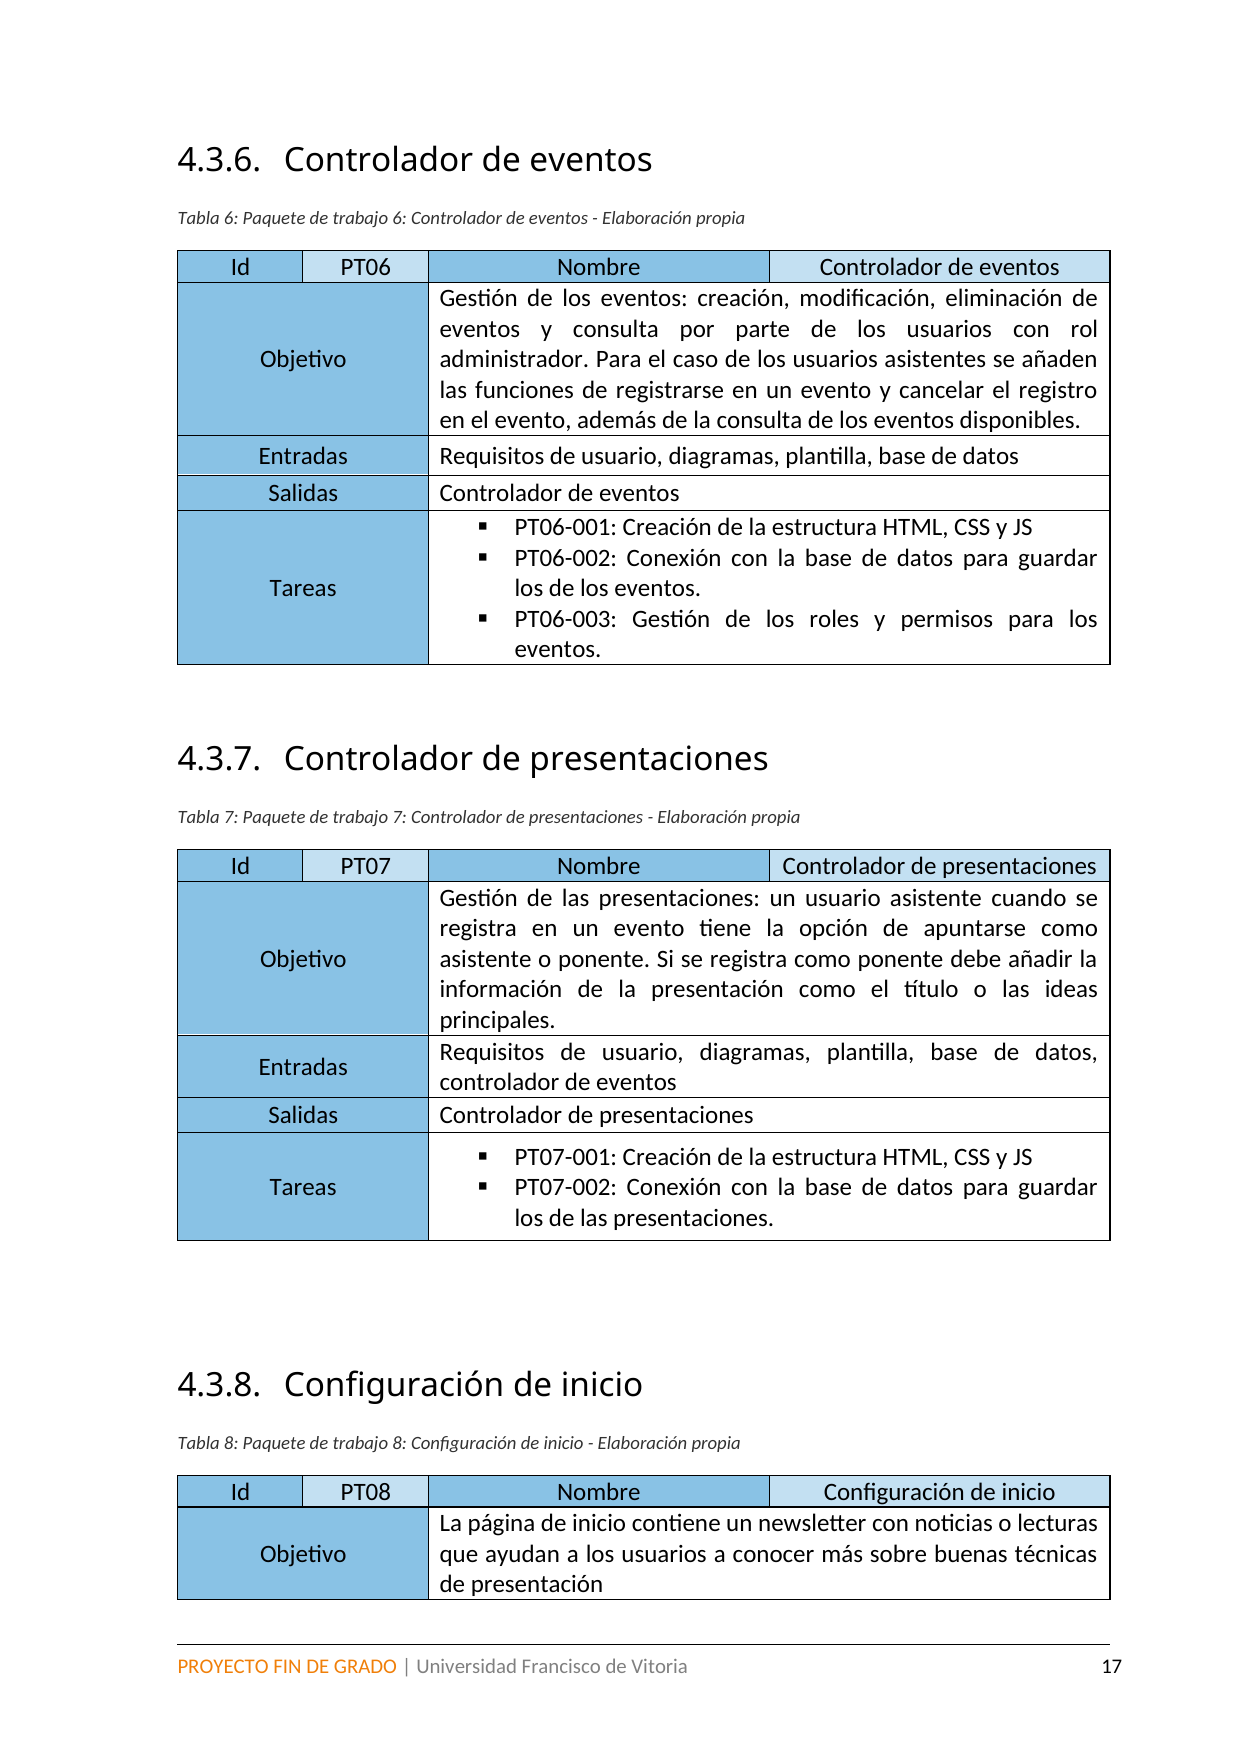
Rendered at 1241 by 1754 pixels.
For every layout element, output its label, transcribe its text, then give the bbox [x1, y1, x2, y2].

table_cell PT06-001: Creación de la estructura HTML, CSS y JS PT06-002: Conexión con la base de datos para guardar los de los eventos. PT06-003: Gestión de los roles y permisos para los eventos. [429, 511, 1109, 664]
table_cell Objetivo [178, 1508, 428, 1599]
table_cell Controlador de eventos [429, 476, 1109, 510]
table_cell Requisitos de usuario, diagramas, plantilla, base de datos, controlador de eventos [429, 1036, 1109, 1097]
text Tabla 6: Paquete de trabajo 6: Controlador de eventos - Elaboración propia [177, 206, 1110, 229]
table_header Nombre [429, 850, 769, 881]
table_header Controlador de presentaciones [770, 850, 1109, 881]
table_cell Entradas [178, 436, 428, 474]
table_header Configuración de inicio [770, 1476, 1109, 1506]
table_cell Salidas [178, 476, 428, 510]
table_header Nombre [429, 1476, 769, 1506]
table_header Controlador de eventos [770, 251, 1109, 282]
subtitle Controlador de presentaciones [177, 735, 1110, 781]
table_cell Objetivo [178, 283, 428, 435]
table_cell Gestión de las presentaciones: un usuario asistente cuando se registra en un evento tiene la opción de apuntarse como asistente o ponente. Si se registra como ponente debe añadir la información de la presentación como el título o las ideas principales. [429, 882, 1109, 1034]
table_cell La página de inicio contiene un newsletter con noticias o lecturas que ayudan a los usuarios a conocer más sobre buenas técnicas de presentación [429, 1508, 1109, 1599]
subtitle Configuración de inicio [177, 1361, 1110, 1406]
table_header PT07 [303, 850, 428, 881]
table_header PT06 [303, 251, 428, 282]
table_cell Tareas [178, 511, 428, 664]
table_cell Entradas [178, 1036, 428, 1097]
text Tabla 7: Paquete de trabajo 7: Controlador de presentaciones - Elaboración propia [177, 806, 1110, 828]
subtitle Controlador de eventos [177, 136, 1110, 181]
text Tabla 8: Paquete de trabajo 8: Configuración de inicio - Elaboración propia [177, 1431, 1110, 1454]
table_header Id [178, 251, 302, 282]
table_header Id [178, 1476, 302, 1506]
table_cell Controlador de presentaciones [429, 1098, 1109, 1132]
table_header PT08 [303, 1476, 428, 1506]
table_cell Objetivo [178, 882, 428, 1034]
table_cell Tareas [178, 1133, 428, 1240]
table_cell PT07-001: Creación de la estructura HTML, CSS y JS PT07-002: Conexión con la base de datos para guardar los de las presentaciones. [429, 1133, 1109, 1240]
table_header Nombre [429, 251, 769, 282]
table_cell Gestión de los eventos: creación, modificación, eliminación de eventos y consulta por parte de los usuarios con rol administrador. Para el caso de los usuarios asistentes se añaden las funciones de registrarse en un evento y cancelar el registro en el evento, además de la consulta de los eventos disponibles. [429, 283, 1109, 435]
table_cell Requisitos de usuario, diagramas, plantilla, base de datos [429, 436, 1109, 474]
table_cell Salidas [178, 1098, 428, 1132]
table_header Id [178, 850, 302, 881]
